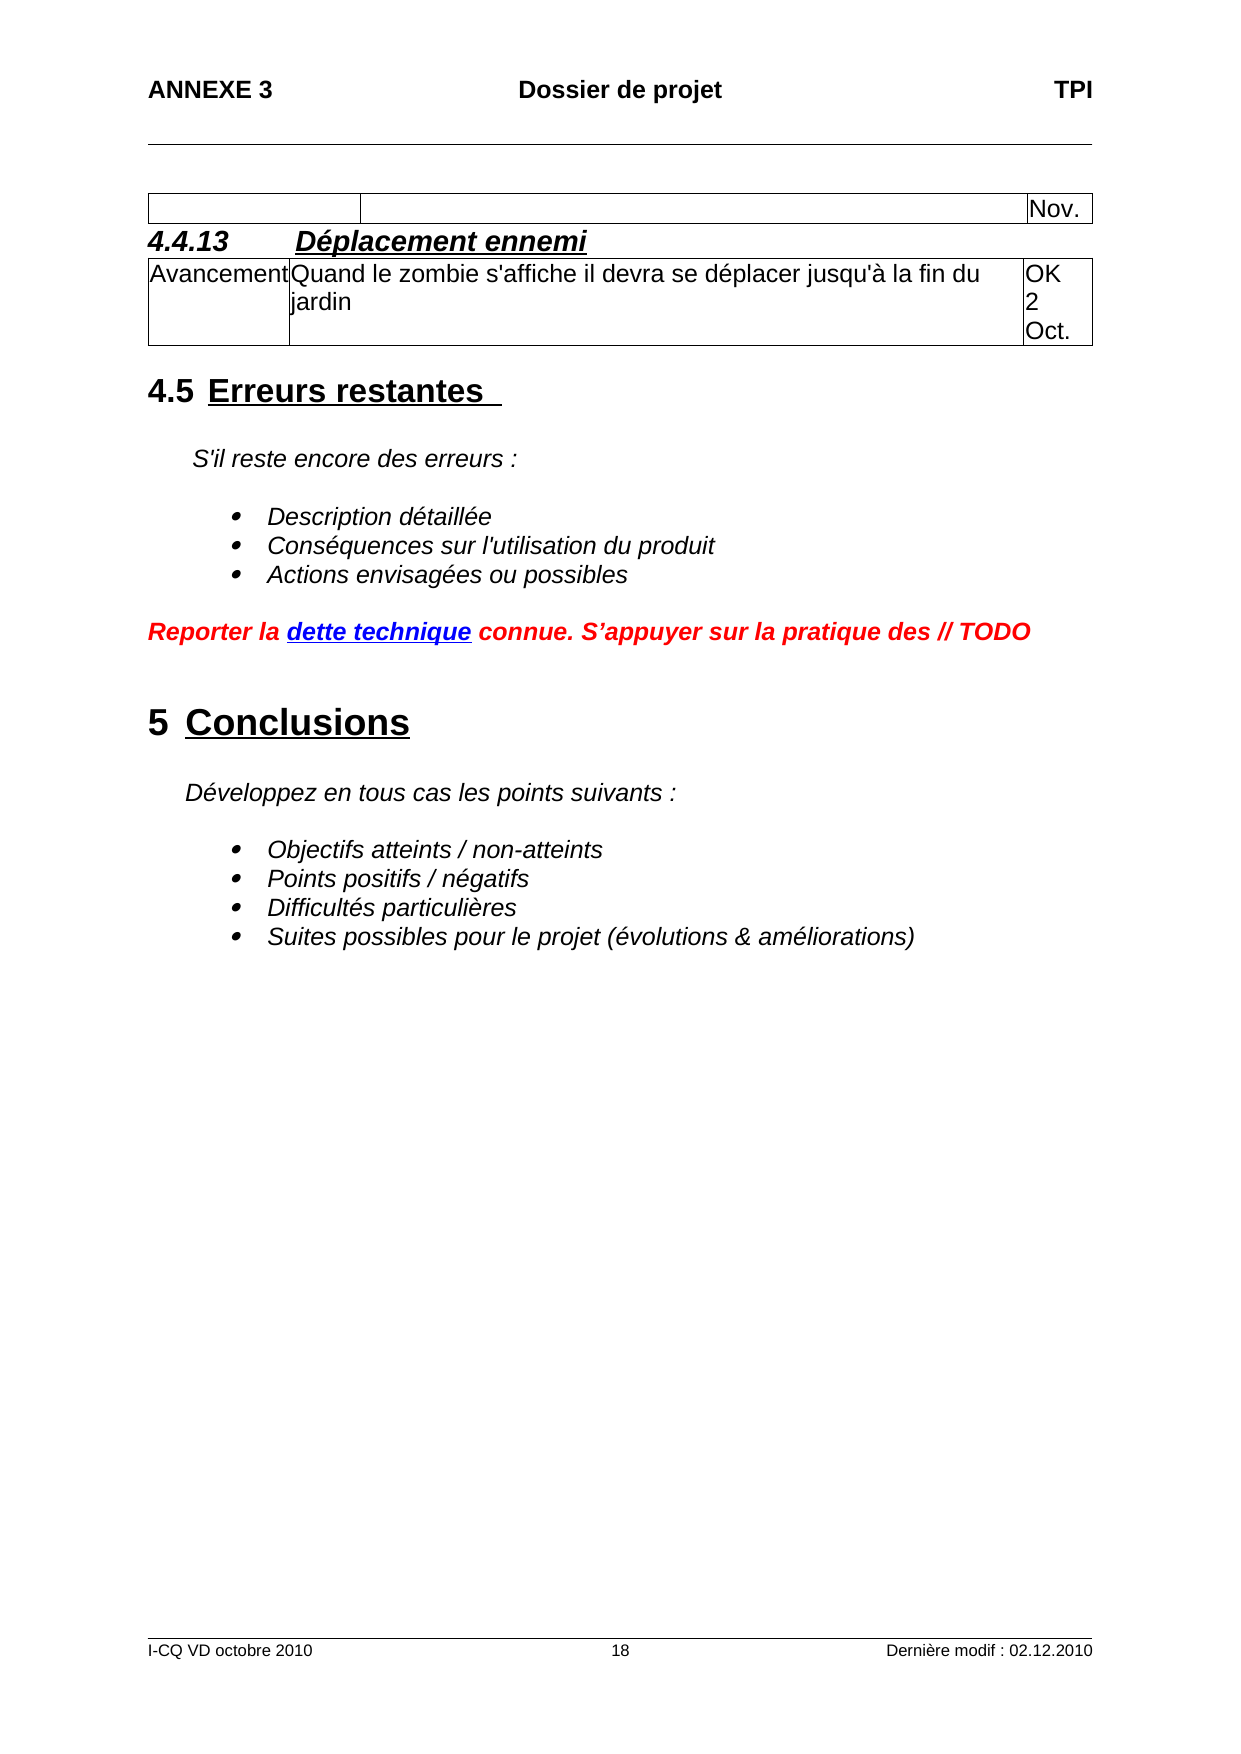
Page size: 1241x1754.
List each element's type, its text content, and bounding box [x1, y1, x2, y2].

list Conséquences sur l'utilisation du produit [229, 531, 1092, 559]
table_header Ko 1 Nov. [1028, 194, 1092, 223]
text S'il reste encore des erreurs : [192, 444, 1092, 473]
list Objectifs atteints / non-atteints [229, 835, 1092, 864]
table_header OK 2 Oct. [1024, 259, 1092, 345]
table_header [361, 194, 1027, 223]
list Points positifs / négatifs [229, 864, 1092, 893]
list Description détaillée [229, 502, 1092, 531]
subtitle Conclusions [148, 700, 1092, 743]
table_header Avancement [149, 259, 289, 345]
list Développez en tous cas les points suivants : [185, 778, 1092, 807]
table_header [149, 194, 360, 223]
subtitle Déplacement ennemi [148, 224, 1092, 258]
list Difficultés particulières [229, 893, 1092, 922]
table_header Quand le zombie s'affiche il devra se déplacer jusqu'à la fin du jardin [290, 259, 1023, 345]
list Suites possibles pour le projet (évolutions & améliorations) [229, 922, 1092, 951]
subtitle Erreurs restantes [148, 371, 1092, 409]
text Reporter la dette technique connue. S’appuyer sur la pratique des // TODO [148, 617, 1092, 646]
list Actions envisagées ou possibles [229, 559, 1092, 588]
